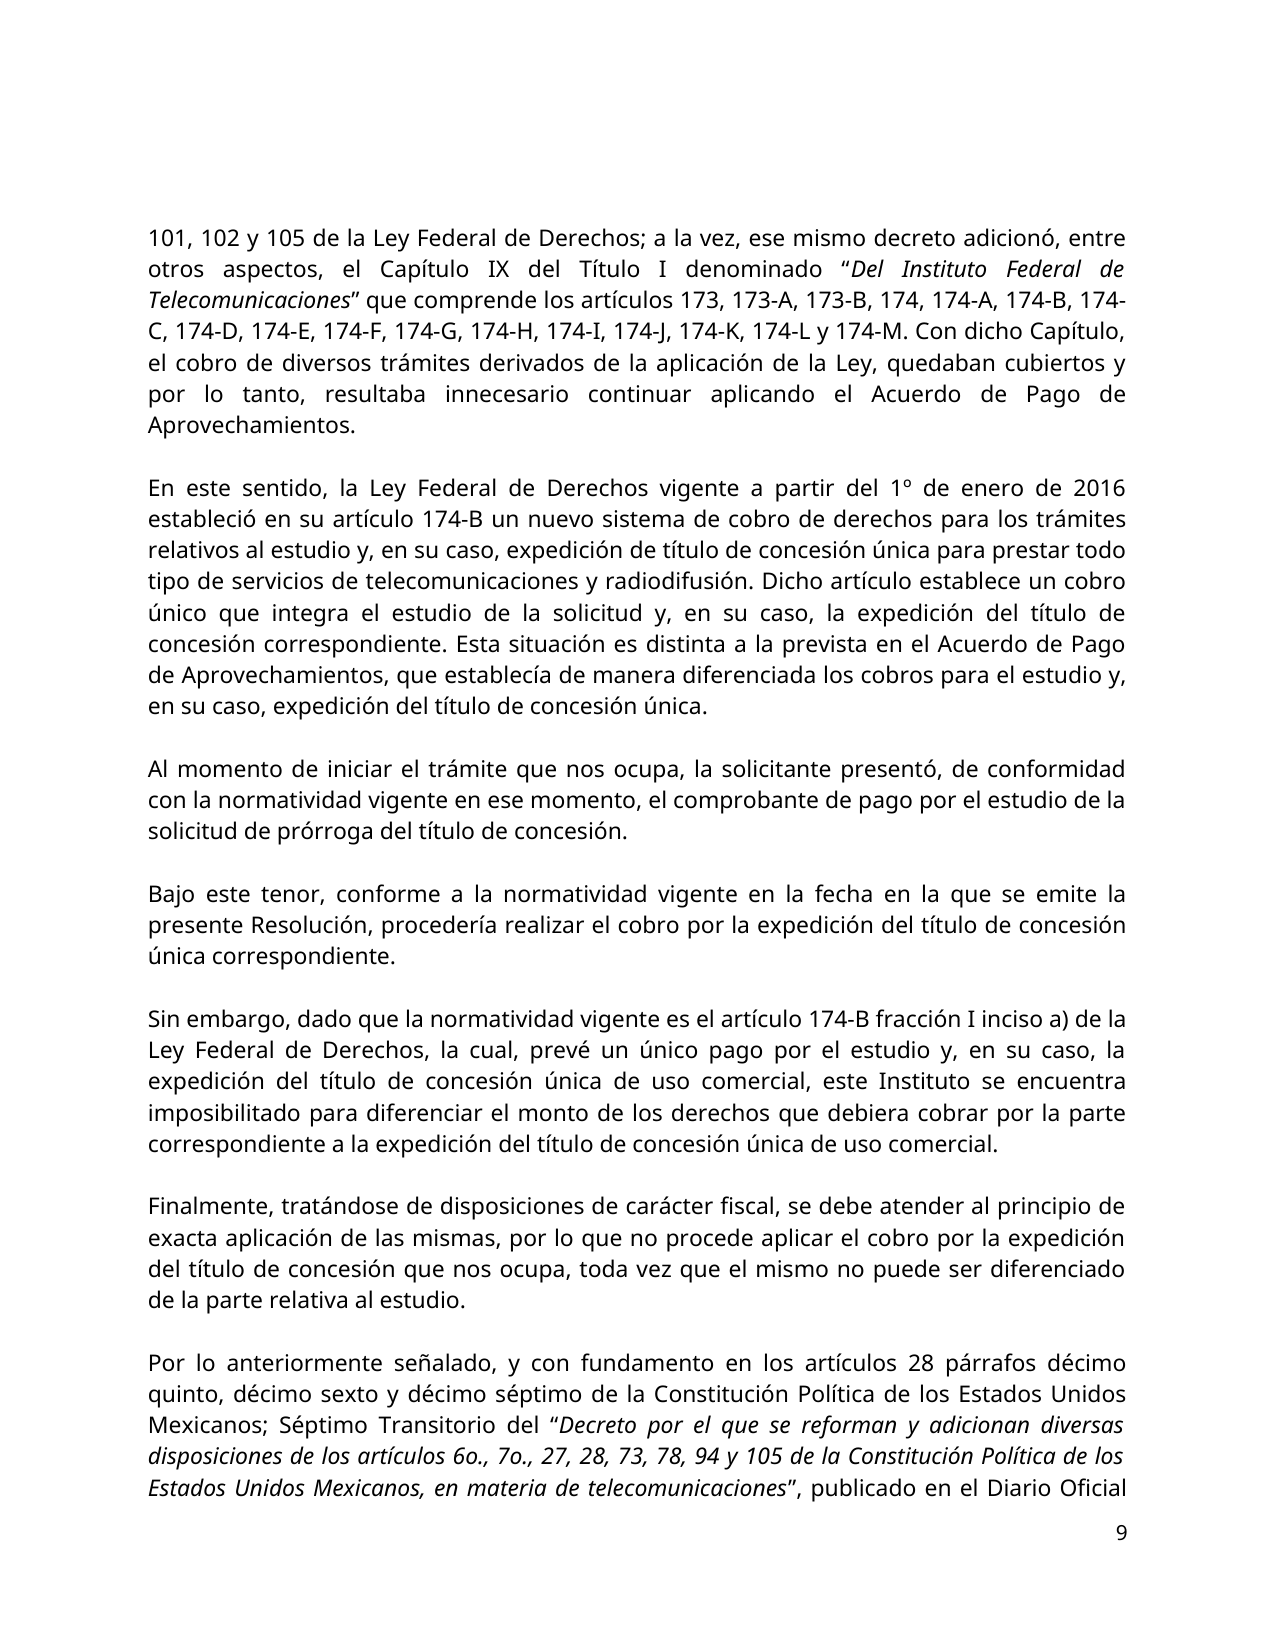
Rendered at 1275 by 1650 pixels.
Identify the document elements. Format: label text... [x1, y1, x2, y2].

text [148, 222, 1127, 440]
text Bajo este tenor, conforme a la normatividad vigente en la fecha en la que se emite la presente Resolución, procedería realizar el cobro por la expedición del título de concesión única correspondiente. [148, 878, 1127, 972]
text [148, 1347, 1127, 1503]
text Sin embargo, dado que la normatividad vigente es el artículo 174-B fracción I inciso a) de la Ley Federal de Derechos, la cual, prevé un único pago por el estudio y, en su caso, la expedición del título de concesión única de uso comercial, este Instituto se encuentra imposibilitado para diferenciar el monto de los derechos que debiera cobrar por la parte correspondiente a la expedición del título de concesión única de uso comercial. [148, 1003, 1127, 1159]
text En este sentido, la Ley Federal de Derechos vigente a partir del 1º de enero de 2016 estableció en su artículo 174-B un nuevo sistema de cobro de derechos para los trámites relativos al estudio y, en su caso, expedición de título de concesión única para prestar todo tipo de servicios de telecomunicaciones y radiodifusión. Dicho artículo establece un cobro único que integra el estudio de la solicitud y, en su caso, la expedición del título de concesión correspondiente. Esta situación es distinta a la prevista en el Acuerdo de Pago de Aprovechamientos, que establecía de manera diferenciada los cobros para el estudio y, en su caso, expedición del título de concesión única. [148, 472, 1127, 722]
text Al momento de iniciar el trámite que nos ocupa, la solicitante presentó, de conformidad con la normatividad vigente en ese momento, el comprobante de pago por el estudio de la solicitud de prórroga del título de concesión. [148, 753, 1127, 847]
text Finalmente, tratándose de disposiciones de carácter fiscal, se debe atender al principio de exacta aplicación de las mismas, por lo que no procede aplicar el cobro por la expedición del título de concesión que nos ocupa, toda vez que el mismo no puede ser diferenciado de la parte relativa al estudio. [148, 1190, 1127, 1315]
